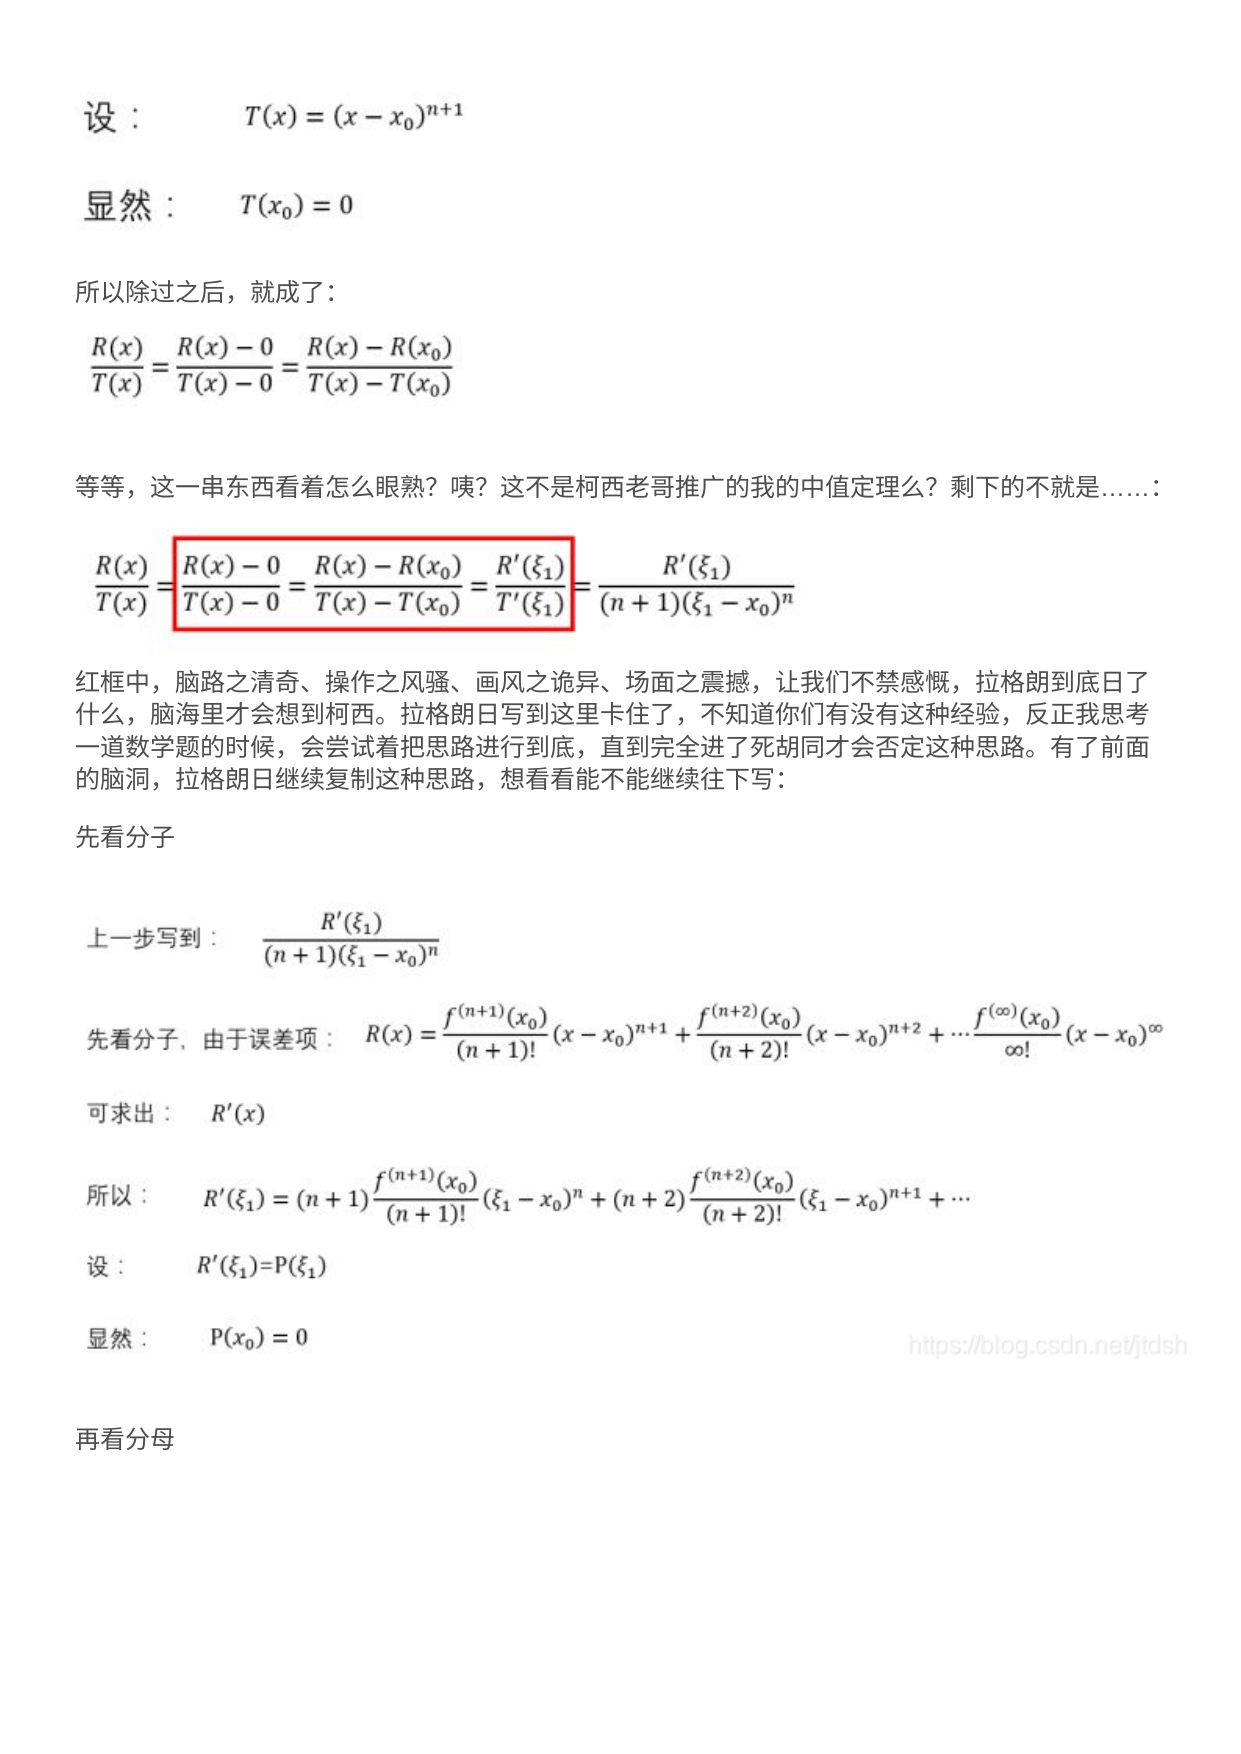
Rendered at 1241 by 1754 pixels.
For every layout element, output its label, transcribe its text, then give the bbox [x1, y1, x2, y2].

picture [75, 308, 1200, 441]
text 再看分母 [75, 1423, 1165, 1456]
text 先看分子 [75, 821, 1165, 853]
picture [75, 878, 1200, 1374]
picture [75, 80, 1200, 245]
picture [75, 503, 1200, 658]
